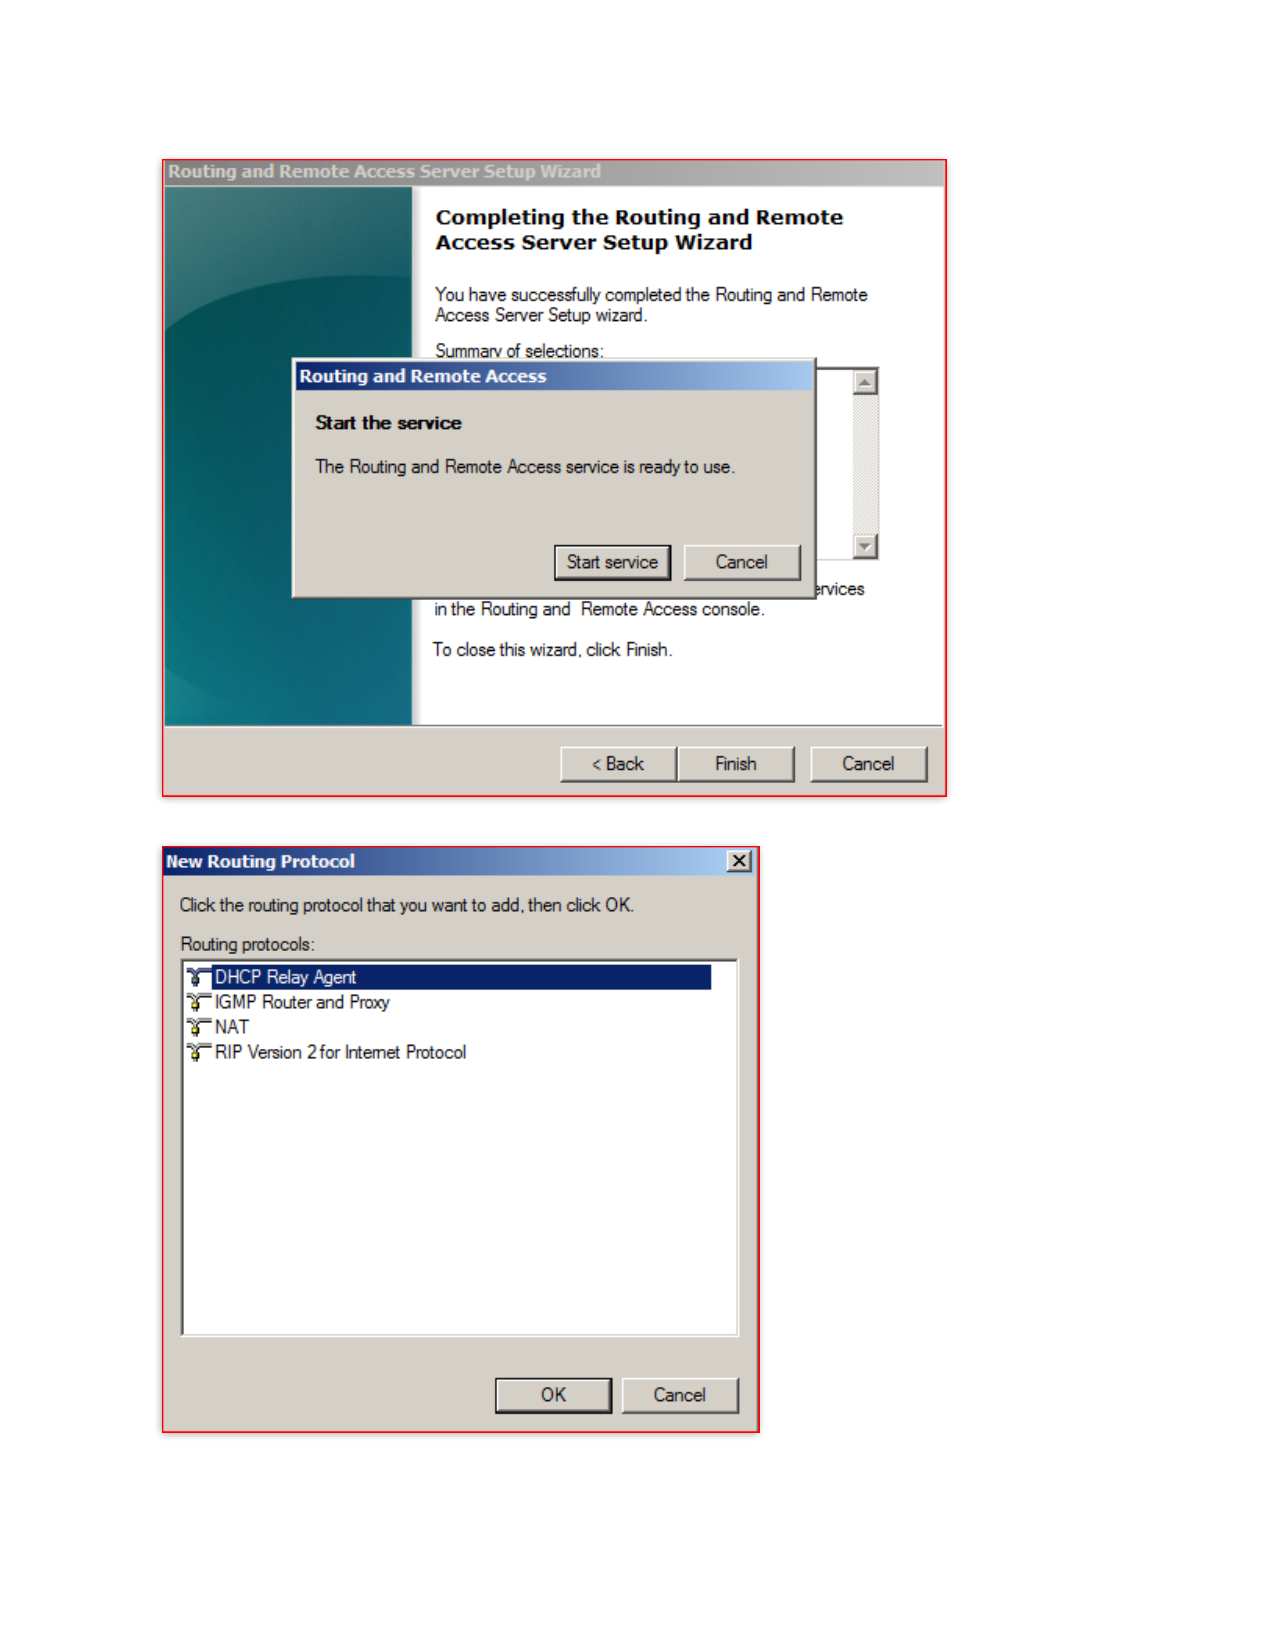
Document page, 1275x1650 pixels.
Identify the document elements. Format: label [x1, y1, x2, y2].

picture [162, 846, 760, 1433]
picture [162, 159, 947, 797]
